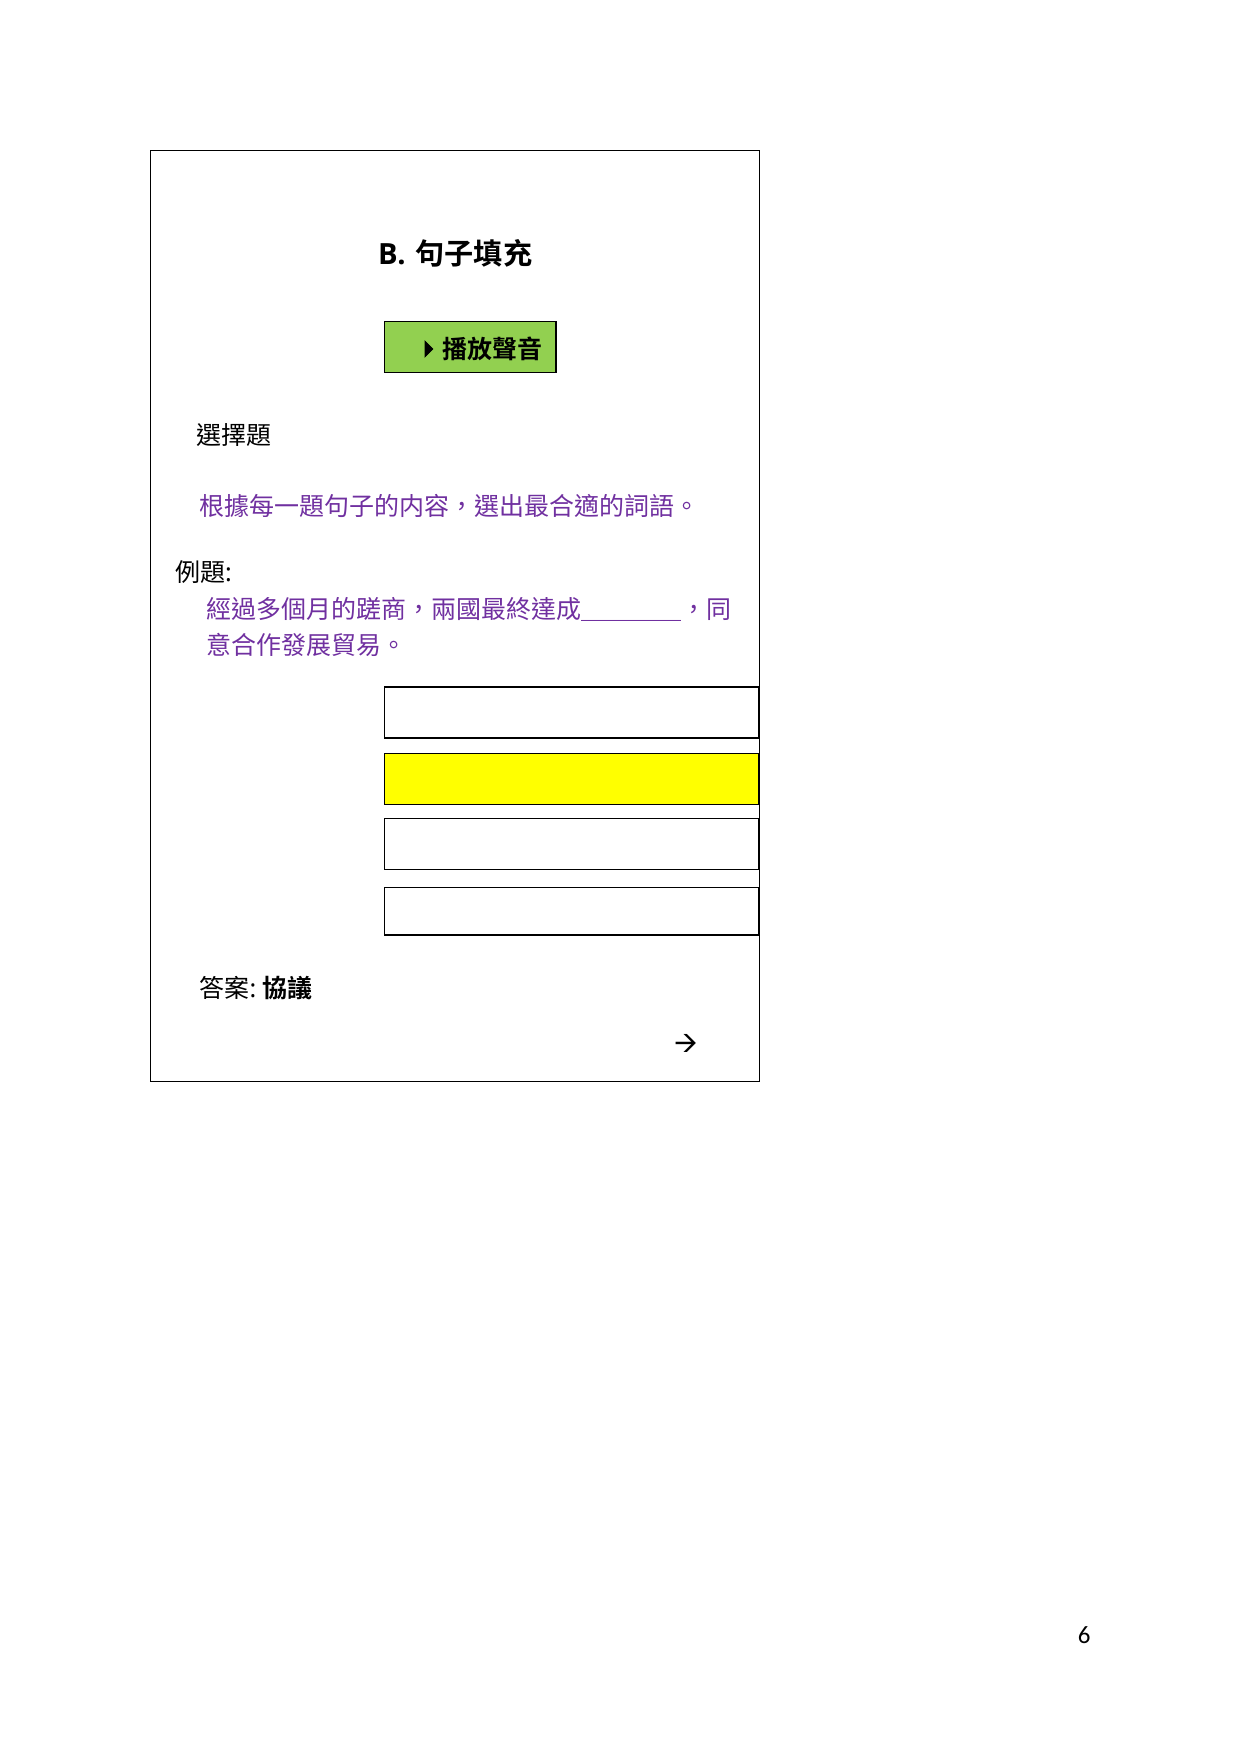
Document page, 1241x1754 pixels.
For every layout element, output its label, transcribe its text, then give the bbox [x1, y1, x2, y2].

table_header 句子填充 選擇題 根據每一題句子的内容，選出最合適的詞語。 例題: 經過多個月的蹉商，兩國最終達成＿＿＿＿，同 意合作發展貿易。 答案: 協議 [151, 151, 759, 1081]
